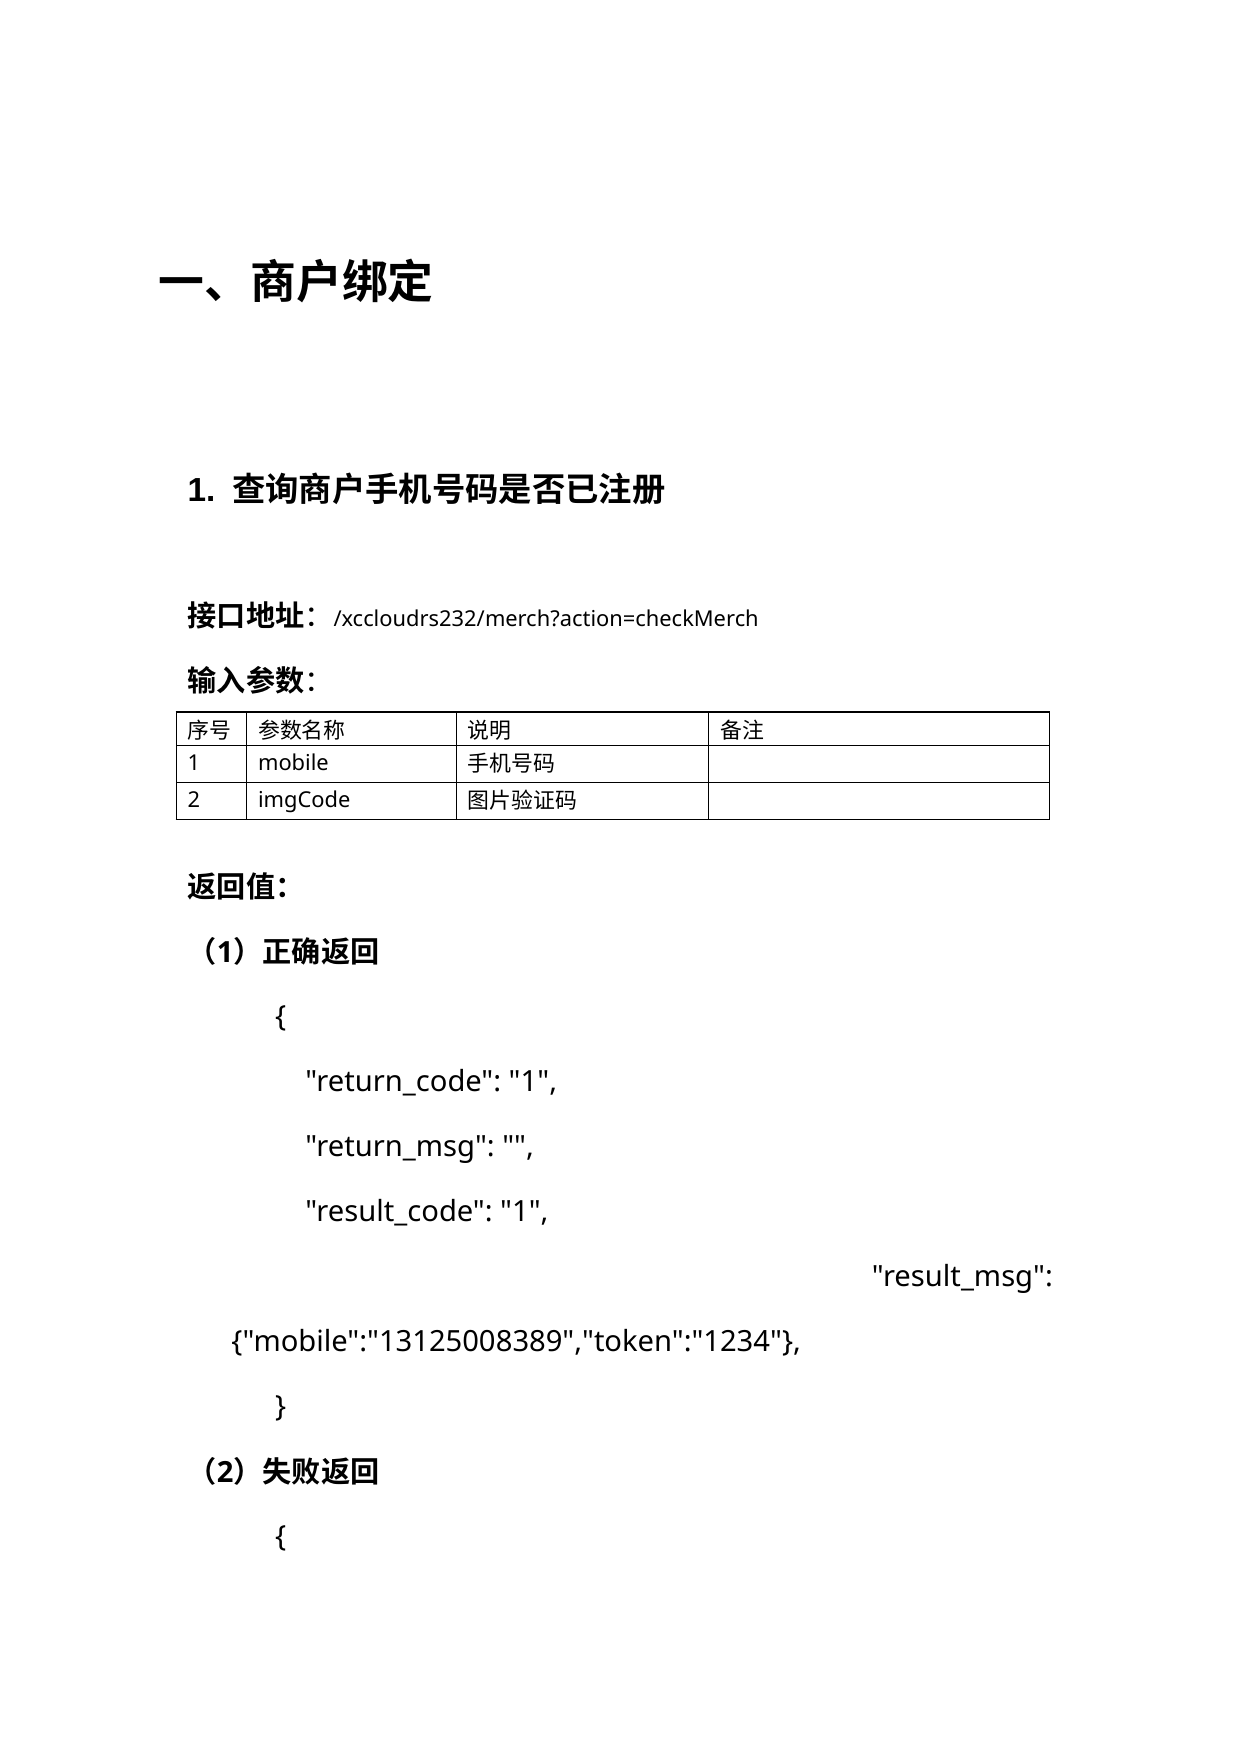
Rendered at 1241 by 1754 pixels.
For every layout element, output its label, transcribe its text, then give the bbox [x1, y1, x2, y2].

table_cell 图片验证码 [457, 783, 708, 819]
text { [231, 1502, 1053, 1567]
table_header 序号 [177, 713, 246, 745]
subtitle 查询商户手机号码是否已注册 [187, 454, 1053, 519]
text "return_code": "1", [231, 1047, 1053, 1112]
table_cell [709, 746, 1049, 782]
table_header 说明 [457, 713, 708, 745]
text } [231, 1372, 1053, 1437]
text { [231, 982, 1053, 1047]
text 输入参数： [187, 646, 1053, 711]
table_cell 手机号码 [457, 746, 708, 782]
table_cell imgCode [247, 783, 456, 819]
list 正确返回 [187, 917, 1053, 982]
table_cell 1 [177, 746, 246, 782]
list 失败返回 [187, 1437, 1053, 1502]
text 接口地址：/xccloudrs232/merch?action=checkMerch [187, 581, 1053, 646]
subtitle 商户绑定 [158, 230, 1053, 327]
table_cell mobile [247, 746, 456, 782]
table_cell [709, 783, 1049, 819]
table_header 备注 [709, 713, 1049, 745]
text "result_msg": {"mobile":"13125008389","token":"1234"}, [231, 1242, 1053, 1372]
table_cell 2 [177, 783, 246, 819]
text "result_code": "1", [231, 1177, 1053, 1242]
table_header 参数名称 [247, 713, 456, 745]
text 返回值： [187, 852, 1053, 917]
text "return_msg": "", [231, 1112, 1053, 1177]
